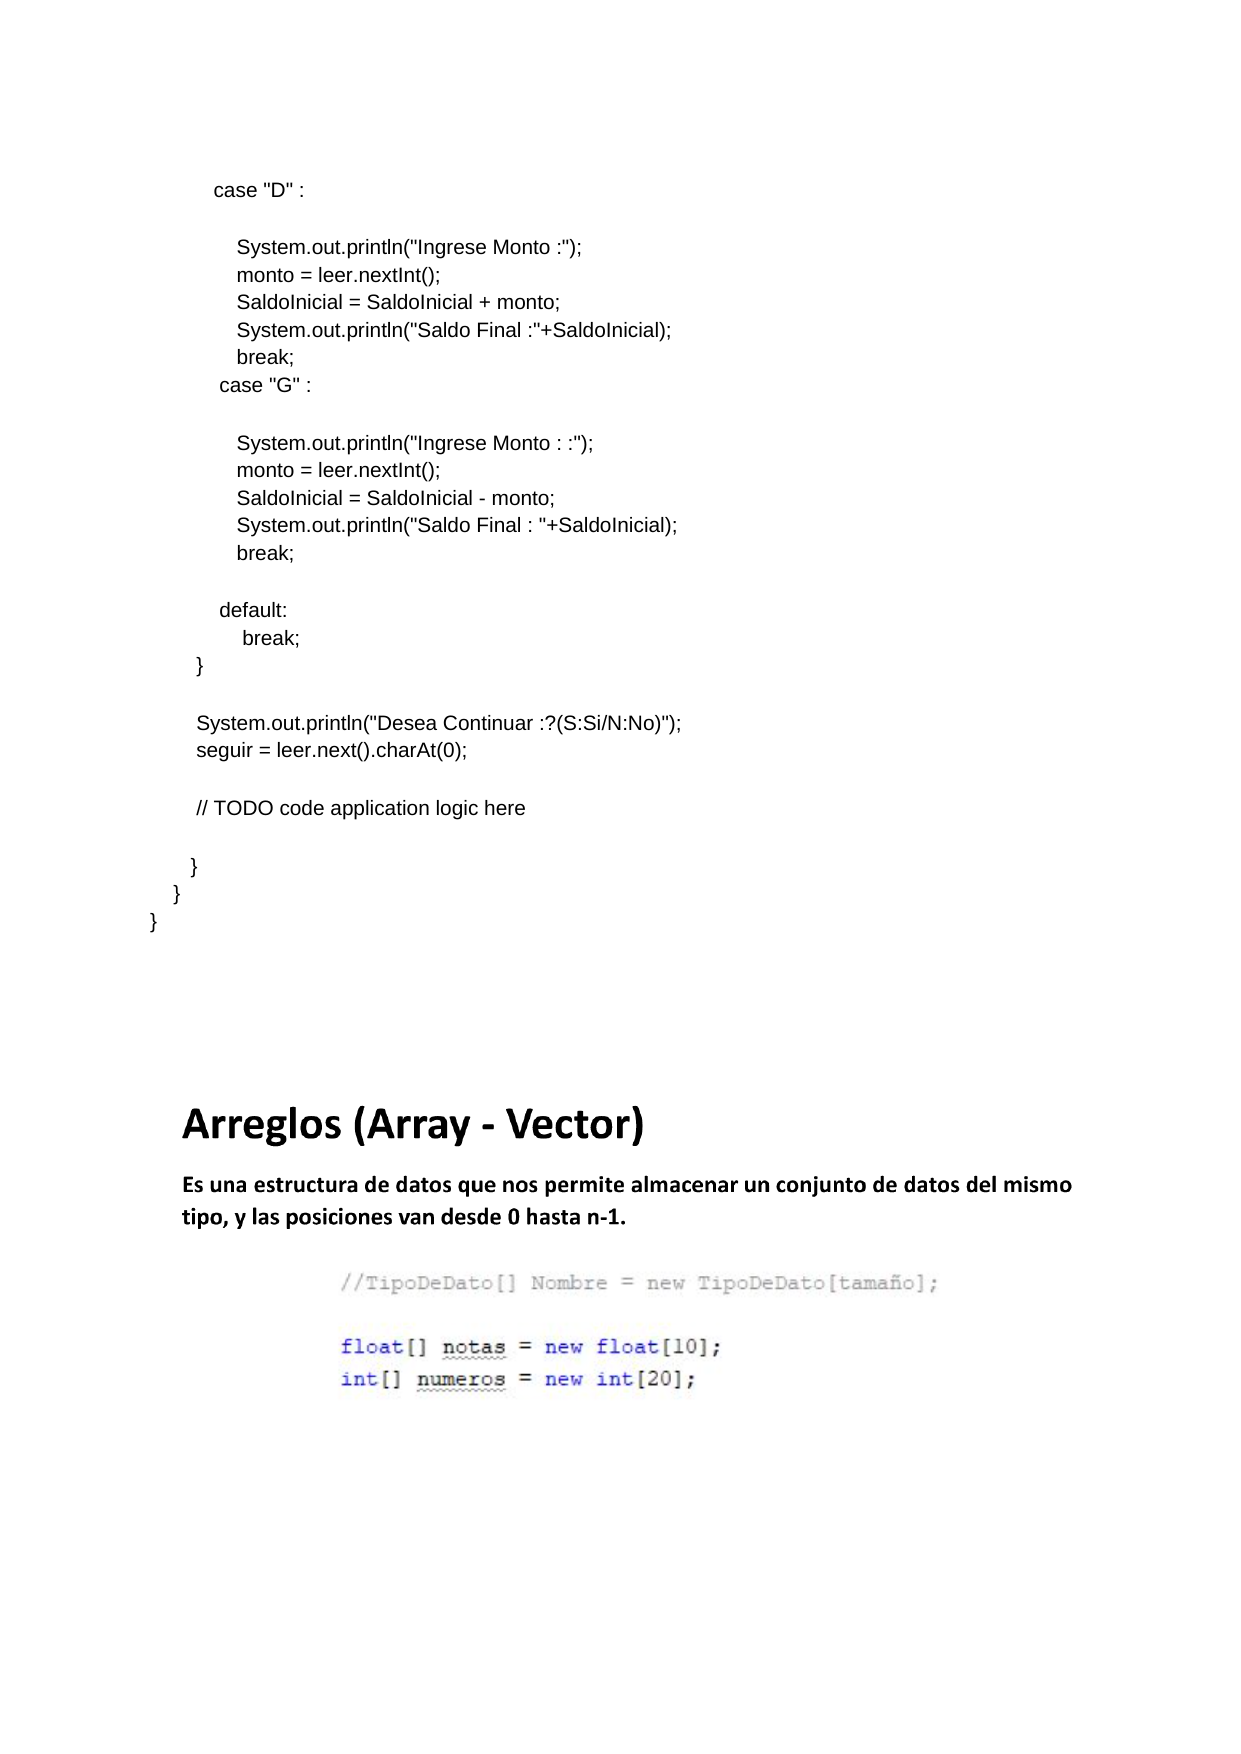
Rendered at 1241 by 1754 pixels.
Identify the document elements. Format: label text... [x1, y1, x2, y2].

text monto = leer.nextInt(); [150, 263, 1090, 287]
text seguir = leer.next().charAt(0); [150, 738, 1090, 762]
text System.out.println("Saldo Final : "+SaldoInicial); [150, 513, 1090, 537]
text SaldoInicial = SaldoInicial - monto; [150, 485, 1090, 509]
text } [150, 854, 1090, 878]
text case "D" : [150, 177, 1090, 201]
text System.out.println("Desea Continuar :?(S:Si/N:No)"); [150, 711, 1090, 735]
text // TODO code application logic here [150, 796, 1090, 820]
text break; [150, 345, 1090, 369]
text SaldoInicial = SaldoInicial + monto; [150, 290, 1090, 314]
text default: [150, 598, 1090, 622]
picture [150, 1054, 1091, 1424]
text } [150, 653, 1090, 677]
text break; [150, 540, 1090, 564]
text System.out.println("Ingrese Monto : :"); [150, 430, 1090, 454]
text break; [150, 626, 1090, 649]
text } [150, 881, 1090, 905]
text } [150, 909, 1090, 933]
text monto = leer.nextInt(); [150, 458, 1090, 482]
text System.out.println("Ingrese Monto :"); [150, 235, 1090, 259]
text System.out.println("Saldo Final :"+SaldoInicial); [150, 318, 1090, 342]
text case "G" : [150, 373, 1090, 397]
